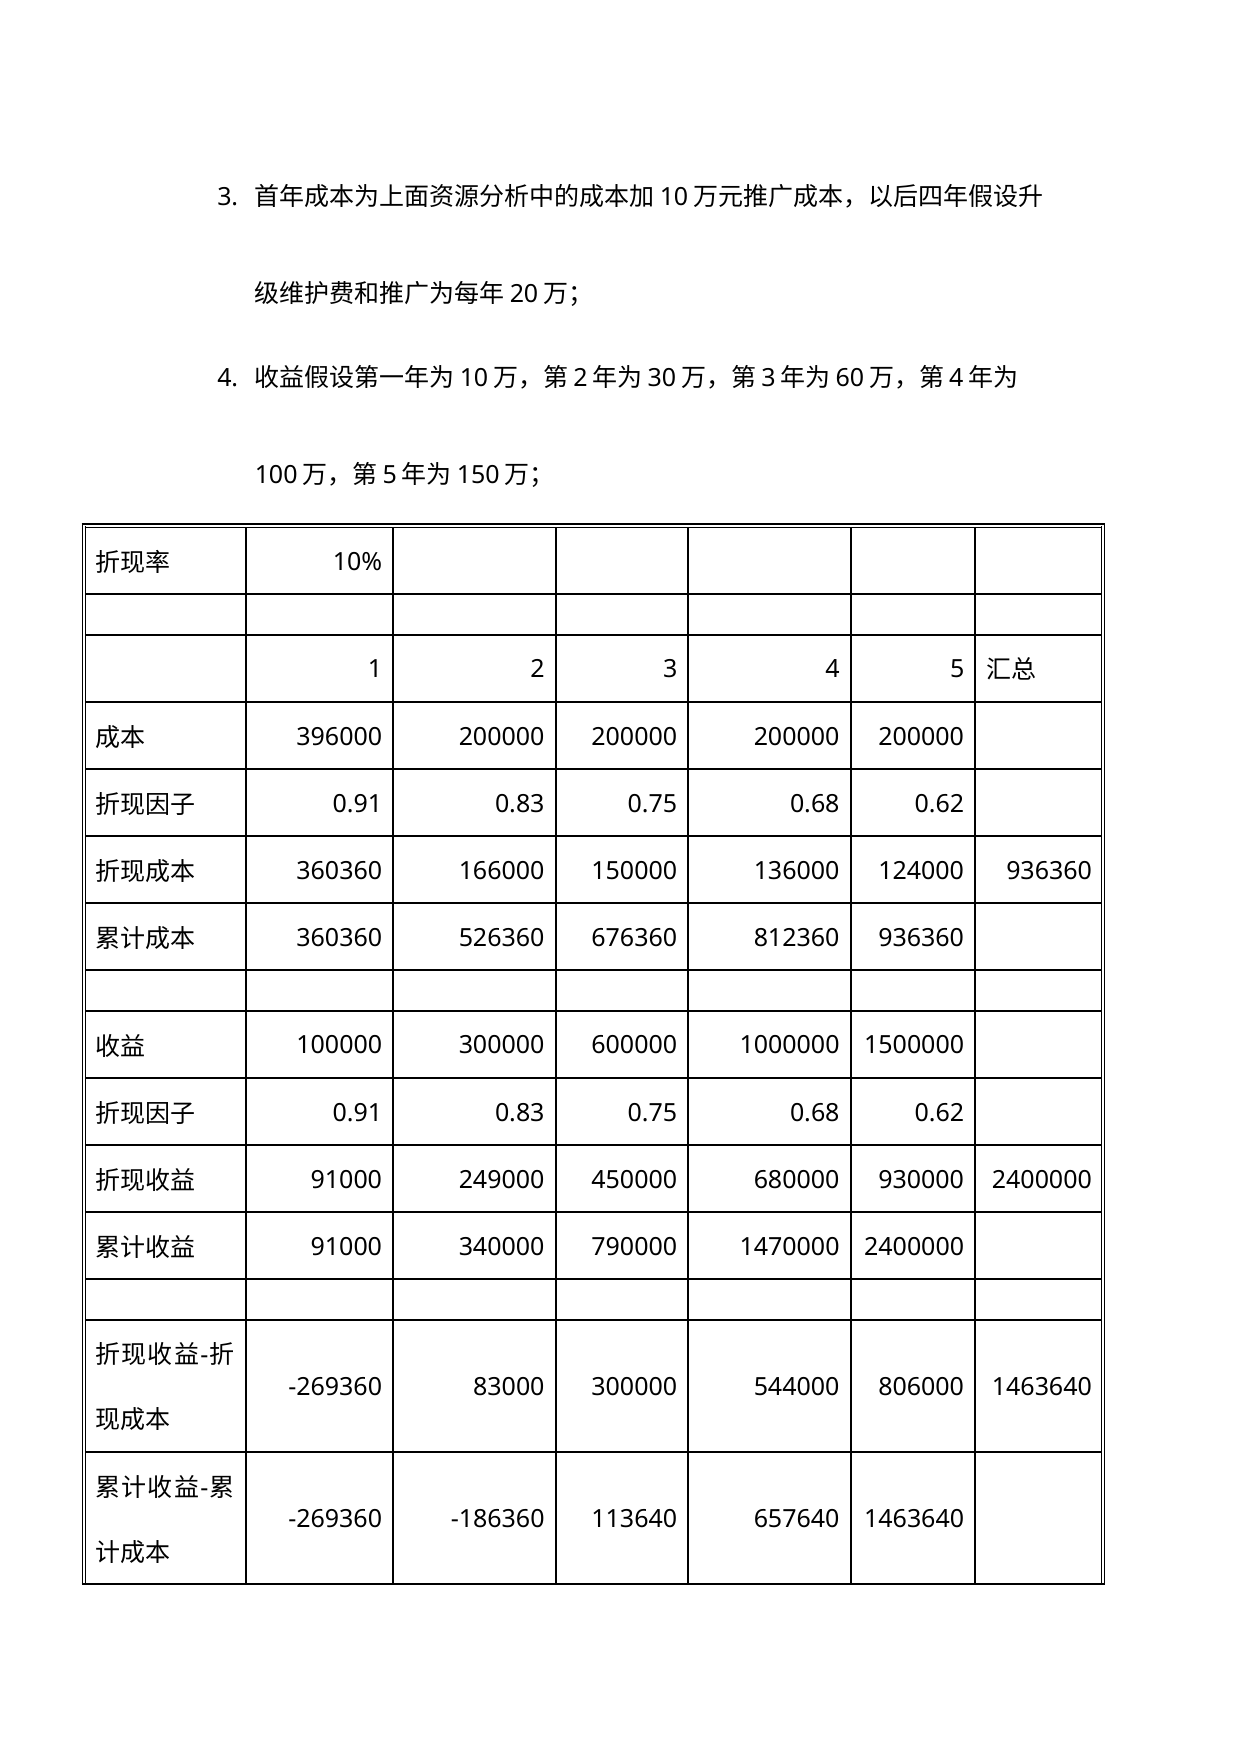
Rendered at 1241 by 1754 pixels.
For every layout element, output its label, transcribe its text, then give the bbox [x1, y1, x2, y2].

table_cell 544000 [689, 1321, 850, 1451]
table_cell [976, 1213, 1101, 1278]
table_cell 249000 [394, 1146, 555, 1211]
table_cell 812360 [689, 904, 850, 969]
table_cell 折现因子 [86, 770, 245, 835]
table_cell [394, 971, 555, 1009]
table_cell 2400000 [976, 1146, 1101, 1211]
table_cell 200000 [394, 703, 555, 768]
table_cell [976, 703, 1101, 768]
table_cell 0.62 [852, 1079, 974, 1144]
table_cell 0.75 [557, 1079, 687, 1144]
table_cell 150000 [557, 837, 687, 902]
table_cell 折现收益 [86, 1146, 245, 1211]
table_header [557, 528, 687, 593]
table_cell 91000 [247, 1213, 392, 1278]
table_cell 680000 [689, 1146, 850, 1211]
table_cell 526360 [394, 904, 555, 969]
table_cell [689, 595, 850, 633]
table_cell [689, 971, 850, 1009]
table_cell [247, 1280, 392, 1318]
table_cell [247, 595, 392, 633]
table_cell 汇总 [976, 636, 1101, 701]
table_cell [86, 595, 245, 633]
table_cell 396000 [247, 703, 392, 768]
table_cell 166000 [394, 837, 555, 902]
table_cell 0.68 [689, 1079, 850, 1144]
table_header 折现率 [86, 528, 245, 593]
table_cell 0.91 [247, 1079, 392, 1144]
table_cell [86, 971, 245, 1009]
table_cell 124000 [852, 837, 974, 902]
table_cell 0.83 [394, 770, 555, 835]
table_cell [394, 595, 555, 633]
table_cell 折现收益-折现成本 [86, 1321, 245, 1451]
table_cell [557, 1280, 687, 1318]
table_cell 成本 [86, 703, 245, 768]
table_cell 360360 [247, 904, 392, 969]
table_cell 113640 [557, 1453, 687, 1583]
table_cell 200000 [852, 703, 974, 768]
table_cell 83000 [394, 1321, 555, 1451]
table_cell 2 [394, 636, 555, 701]
table_cell 收益 [86, 1012, 245, 1077]
list 收益假设第一年为10万，第2年为30万，第3年为60万，第4年为100万，第5年为150万； [217, 343, 1053, 505]
table_cell [557, 971, 687, 1009]
table_cell 折现因子 [86, 1079, 245, 1144]
table_cell 0.62 [852, 770, 974, 835]
table_cell [976, 1280, 1101, 1318]
table_cell 136000 [689, 837, 850, 902]
table_cell 累计收益 [86, 1213, 245, 1278]
table_cell 1463640 [852, 1453, 974, 1583]
list 首年成本为上面资源分析中的成本加10万元推广成本，以后四年假设升级维护费和推广为每年20万； [217, 162, 1053, 324]
table_cell 1 [247, 636, 392, 701]
table_cell 936360 [976, 837, 1101, 902]
table_cell 930000 [852, 1146, 974, 1211]
table_cell [247, 971, 392, 1009]
table_cell 676360 [557, 904, 687, 969]
table_cell 300000 [394, 1012, 555, 1077]
table_cell 340000 [394, 1213, 555, 1278]
table_cell [852, 1280, 974, 1318]
table_cell 1000000 [689, 1012, 850, 1077]
table_cell 360360 [247, 837, 392, 902]
table_cell 3 [557, 636, 687, 701]
table_header [976, 528, 1101, 593]
table_cell 0.68 [689, 770, 850, 835]
table_cell 1470000 [689, 1213, 850, 1278]
table_cell [394, 1280, 555, 1318]
table_cell -269360 [247, 1453, 392, 1583]
table_cell 累计成本 [86, 904, 245, 969]
table_cell 806000 [852, 1321, 974, 1451]
table_cell 5 [852, 636, 974, 701]
table_cell 100000 [247, 1012, 392, 1077]
table_header 10% [247, 528, 392, 593]
table_cell 累计收益-累计成本 [86, 1453, 245, 1583]
table_cell [852, 971, 974, 1009]
table_cell [86, 1280, 245, 1318]
table_cell [976, 971, 1101, 1009]
table_cell [976, 1012, 1101, 1077]
table_cell -186360 [394, 1453, 555, 1583]
table_header [394, 528, 555, 593]
table_cell 450000 [557, 1146, 687, 1211]
table_cell [976, 595, 1101, 633]
table_cell 936360 [852, 904, 974, 969]
table_cell 91000 [247, 1146, 392, 1211]
table_cell 0.83 [394, 1079, 555, 1144]
table_cell 200000 [689, 703, 850, 768]
table_cell 657640 [689, 1453, 850, 1583]
table_header [852, 528, 974, 593]
table_cell [689, 1280, 850, 1318]
table_cell 0.75 [557, 770, 687, 835]
table_cell 2400000 [852, 1213, 974, 1278]
table_cell 790000 [557, 1213, 687, 1278]
table_cell [86, 636, 245, 701]
table_cell 折现成本 [86, 837, 245, 902]
table_cell 300000 [557, 1321, 687, 1451]
table_cell 0.91 [247, 770, 392, 835]
table_cell [976, 904, 1101, 969]
table_cell 600000 [557, 1012, 687, 1077]
table_cell [557, 595, 687, 633]
table_cell [976, 1453, 1101, 1583]
table_cell 4 [689, 636, 850, 701]
table_cell 1463640 [976, 1321, 1101, 1451]
table_cell [976, 1079, 1101, 1144]
table_cell [976, 770, 1101, 835]
table_cell 200000 [557, 703, 687, 768]
table_header [689, 528, 850, 593]
table_cell 1500000 [852, 1012, 974, 1077]
table_cell -269360 [247, 1321, 392, 1451]
table_cell [852, 595, 974, 633]
